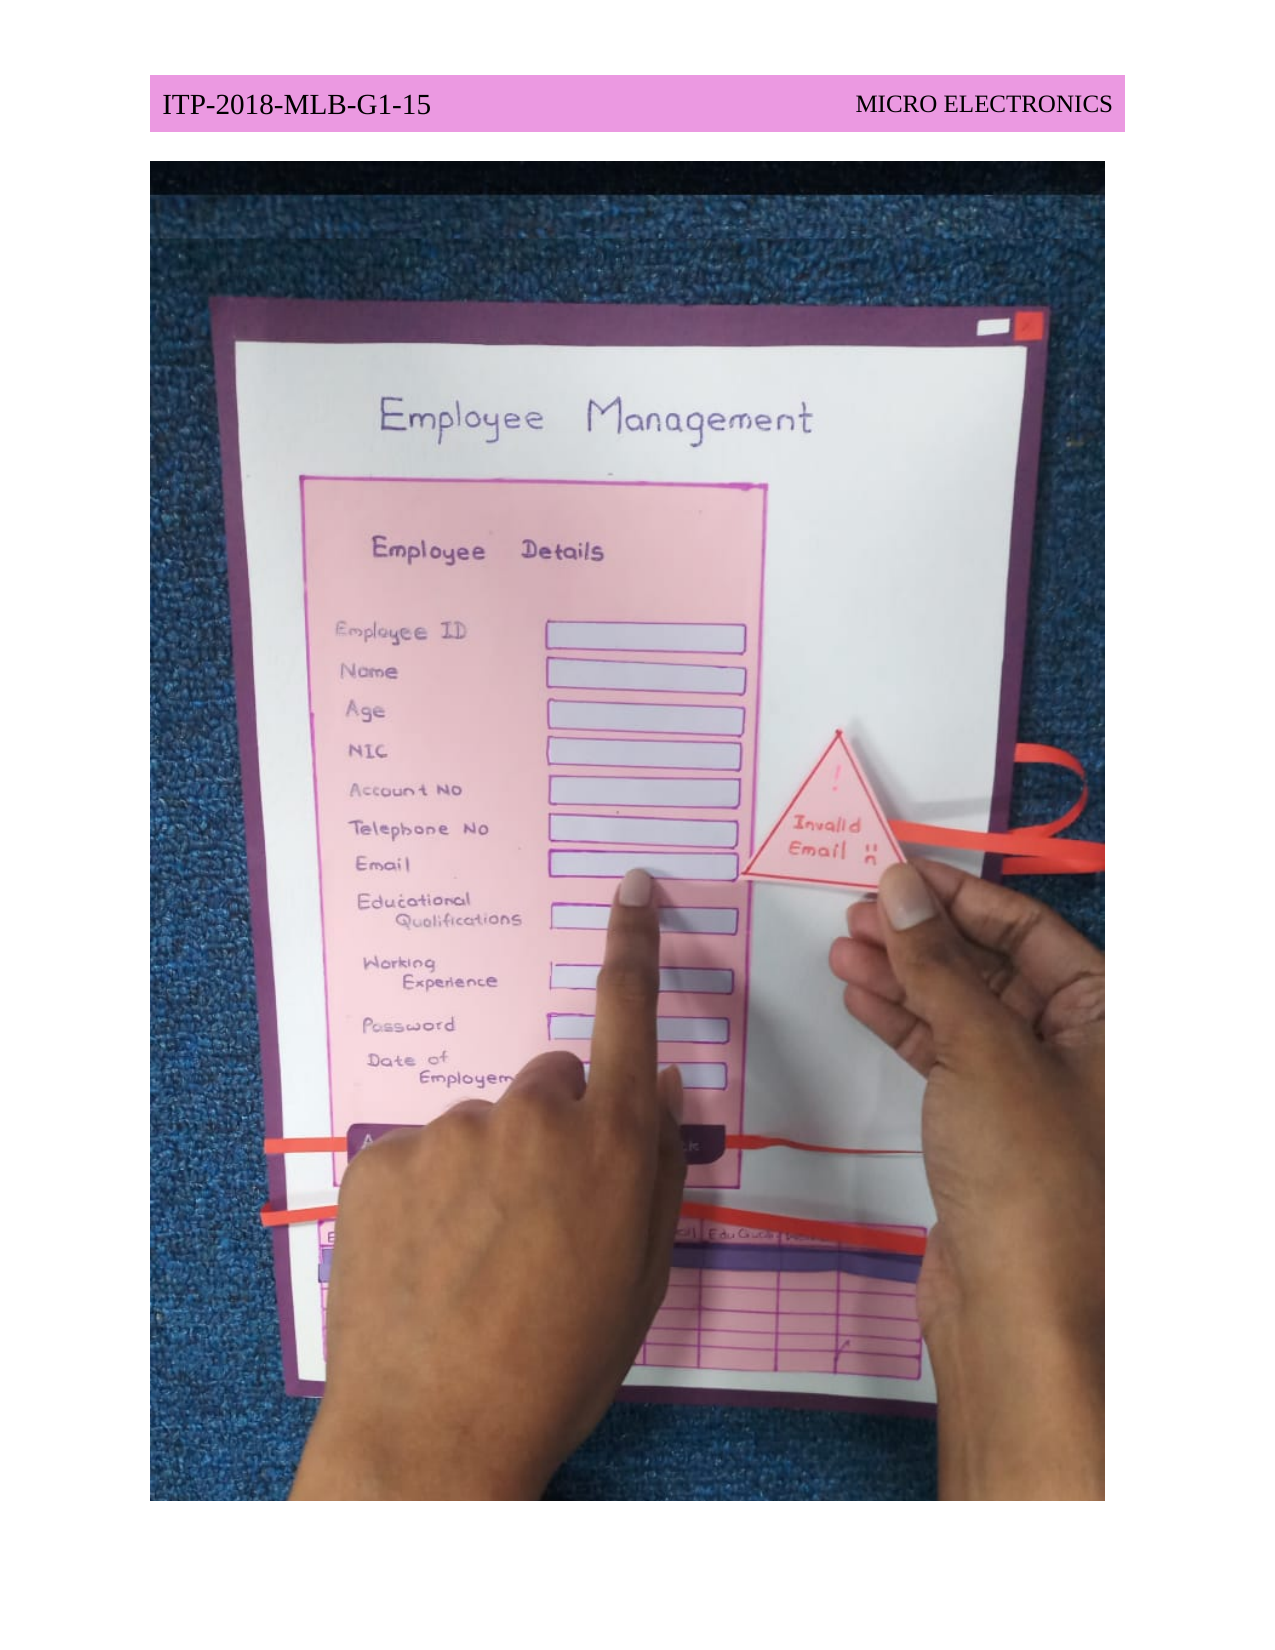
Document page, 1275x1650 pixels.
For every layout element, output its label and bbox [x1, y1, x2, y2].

picture [150, 161, 1105, 1501]
